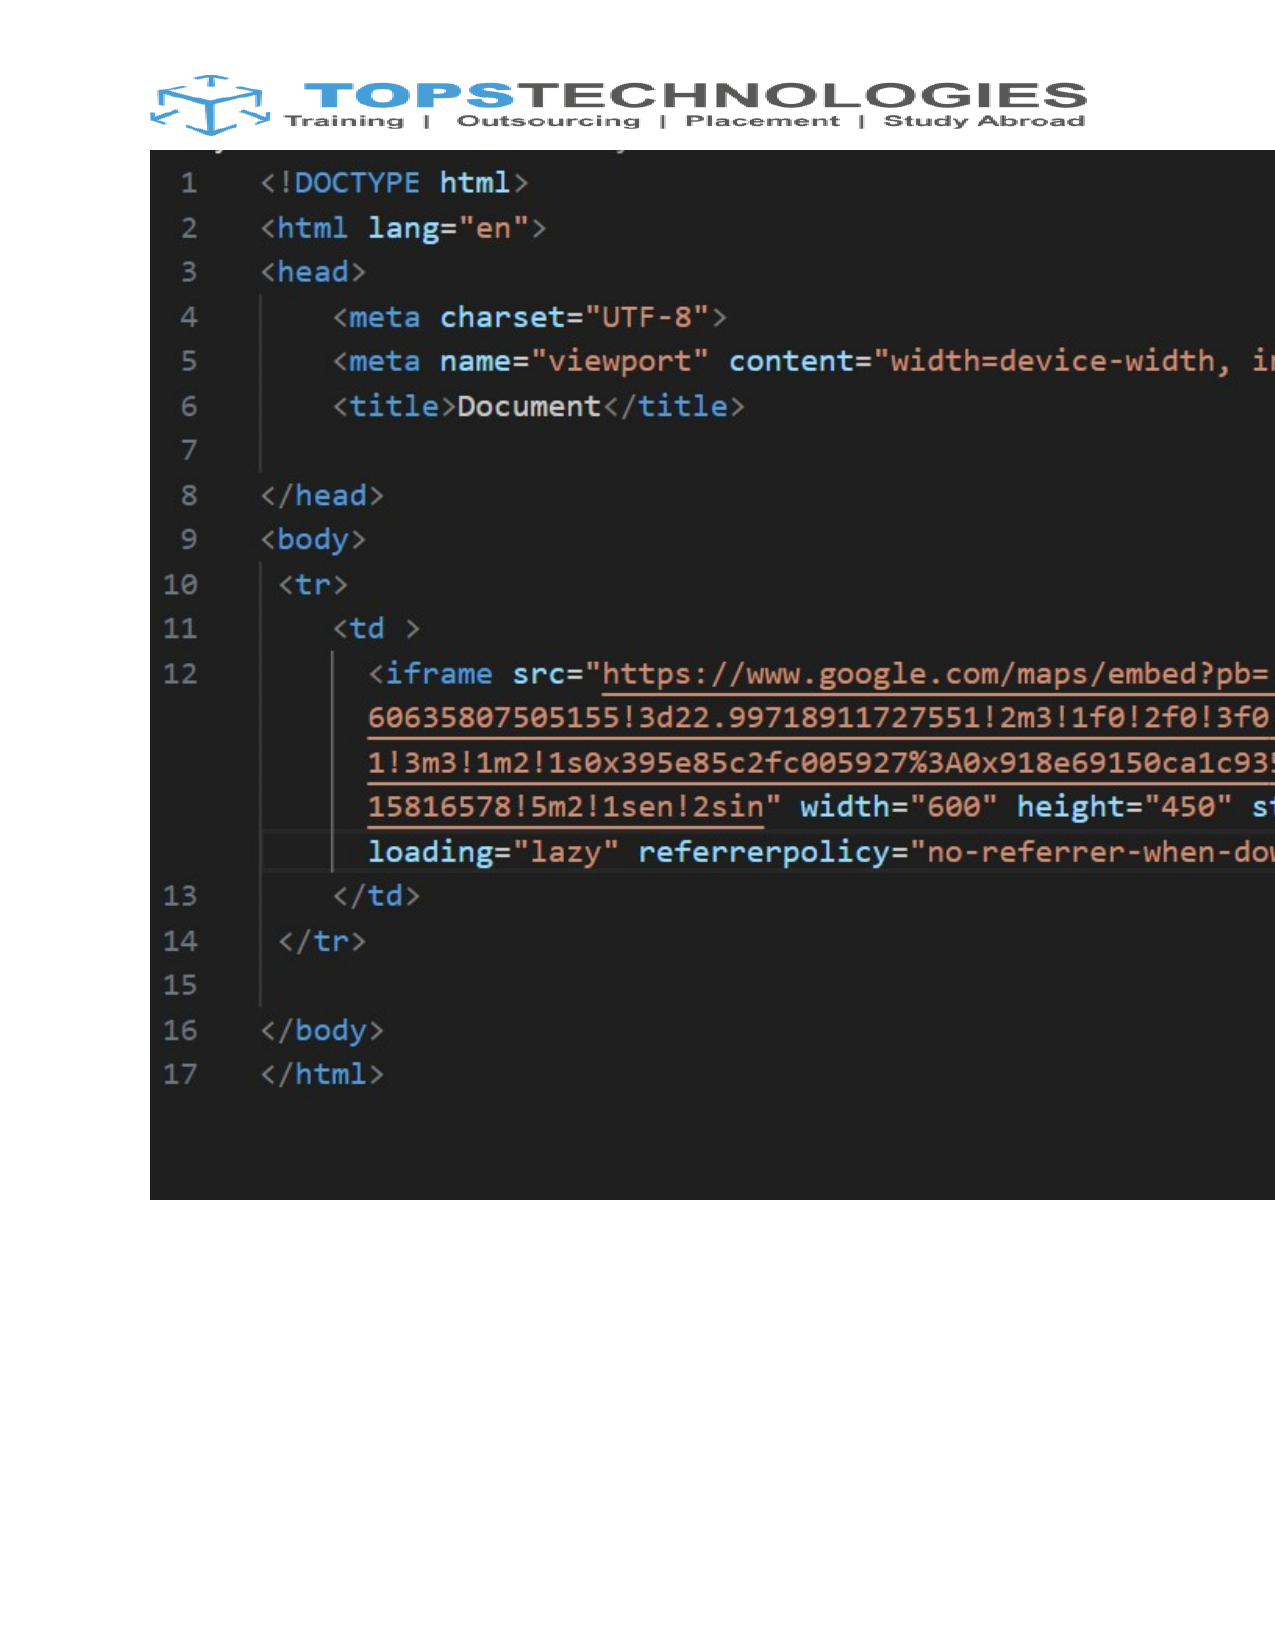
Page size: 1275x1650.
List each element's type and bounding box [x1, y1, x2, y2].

picture [150, 150, 1275, 1200]
picture [150, 75, 1087, 136]
